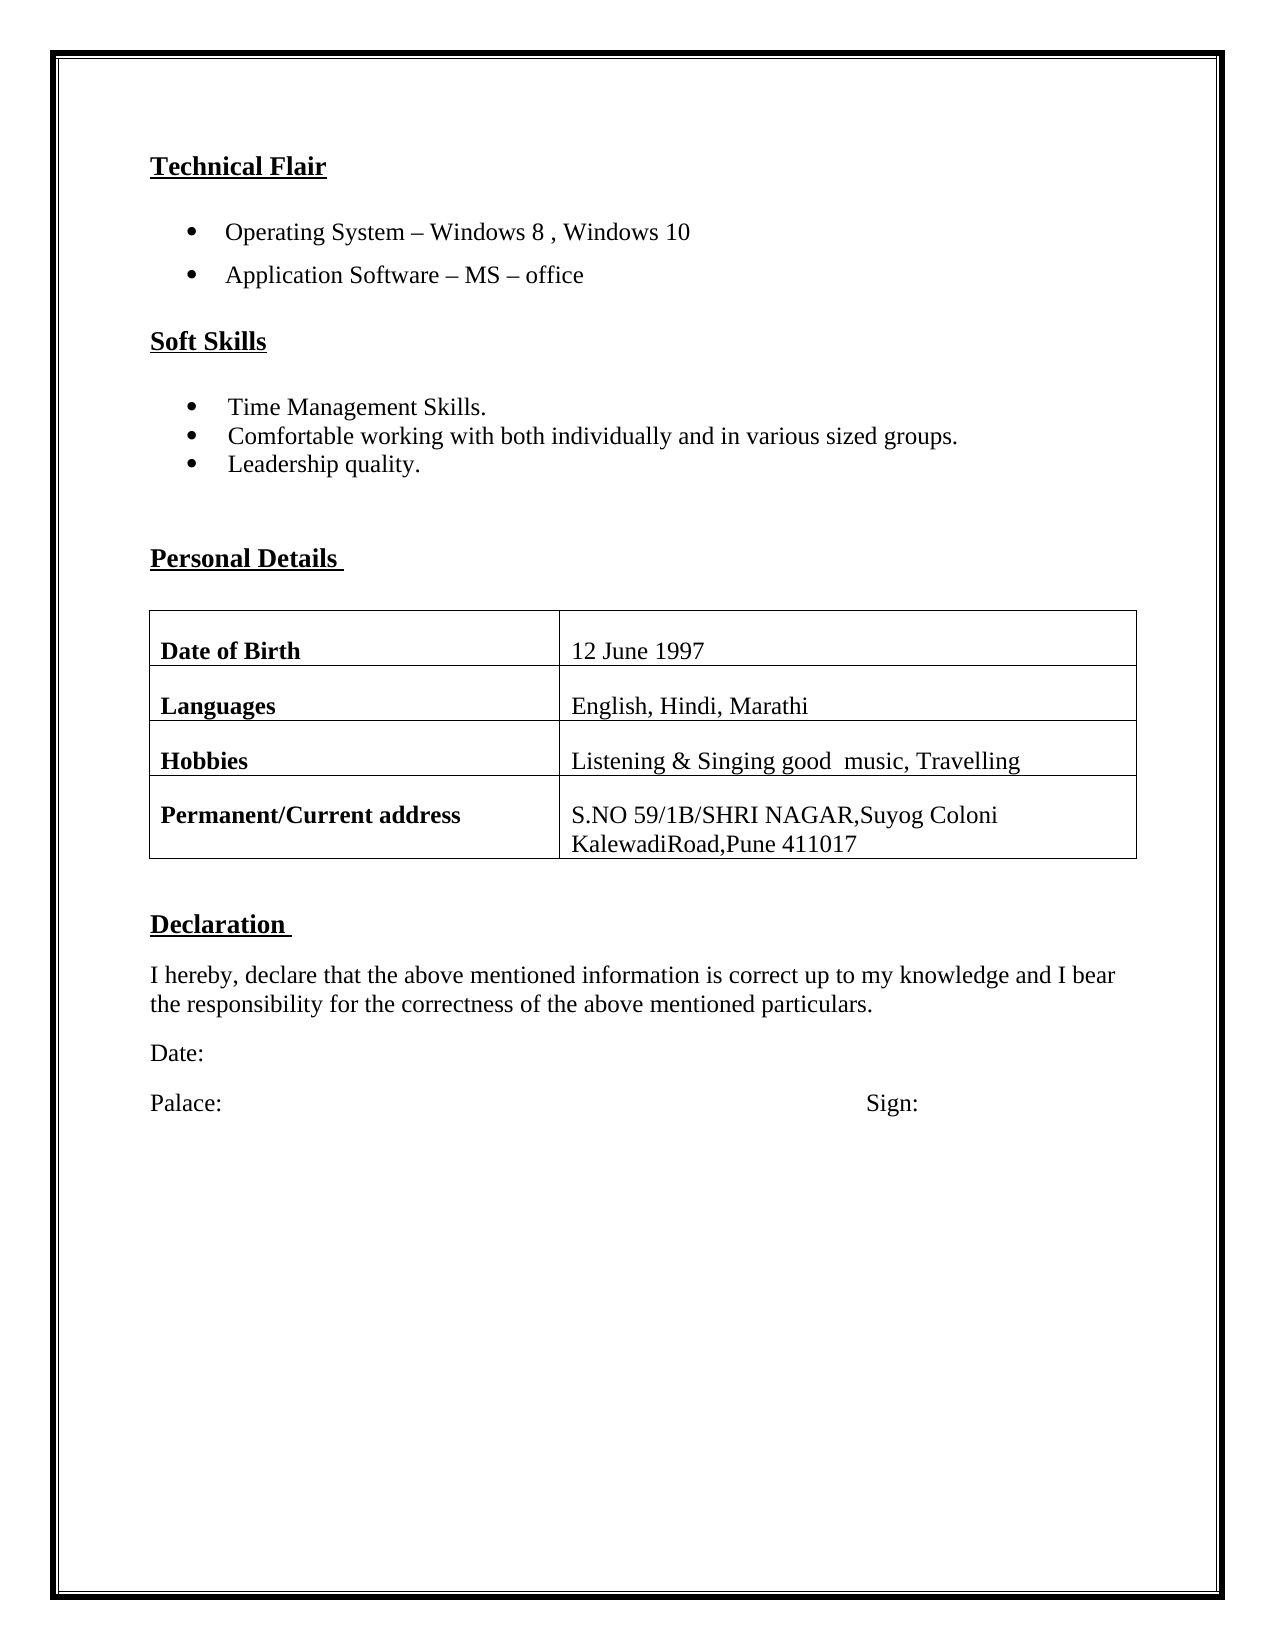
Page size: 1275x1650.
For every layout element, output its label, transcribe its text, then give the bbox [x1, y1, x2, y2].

text Personal Details [150, 542, 1125, 573]
table_header Date of Birth [150, 611, 559, 665]
text Palace: Sign: [150, 1088, 1125, 1117]
text Declaration [150, 908, 1125, 939]
table_cell Hobbies [150, 721, 559, 774]
table_header 12 June 1997 [560, 611, 1136, 665]
list Application Software – MS – office [187, 261, 1125, 289]
text I hereby, declare that the above mentioned information is correct up to my knowledge and I bear the responsibility for the correctness of the above mentioned particulars. [150, 960, 1125, 1017]
text Date: [150, 1038, 1125, 1067]
table_cell English, Hindi, Marathi [560, 666, 1136, 719]
list Comfortable working with both individually and in various sized groups. [187, 421, 1125, 449]
table_cell S.NO 59/1B/SHRI NAGAR,Suyog Coloni KalewadiRoad,Pune 411017 [560, 776, 1136, 858]
table_cell Permanent/Current address [150, 776, 559, 858]
list Leadership quality. [187, 449, 1125, 478]
list Operating System – Windows 8 , Windows 10 [187, 217, 1125, 246]
list Time Management Skills. [187, 392, 1125, 421]
text Soft Skills [150, 324, 1125, 356]
text Technical Flair [150, 150, 1125, 181]
table_cell Listening & Singing good music, Travelling [560, 721, 1136, 774]
table_cell Languages [150, 666, 559, 719]
